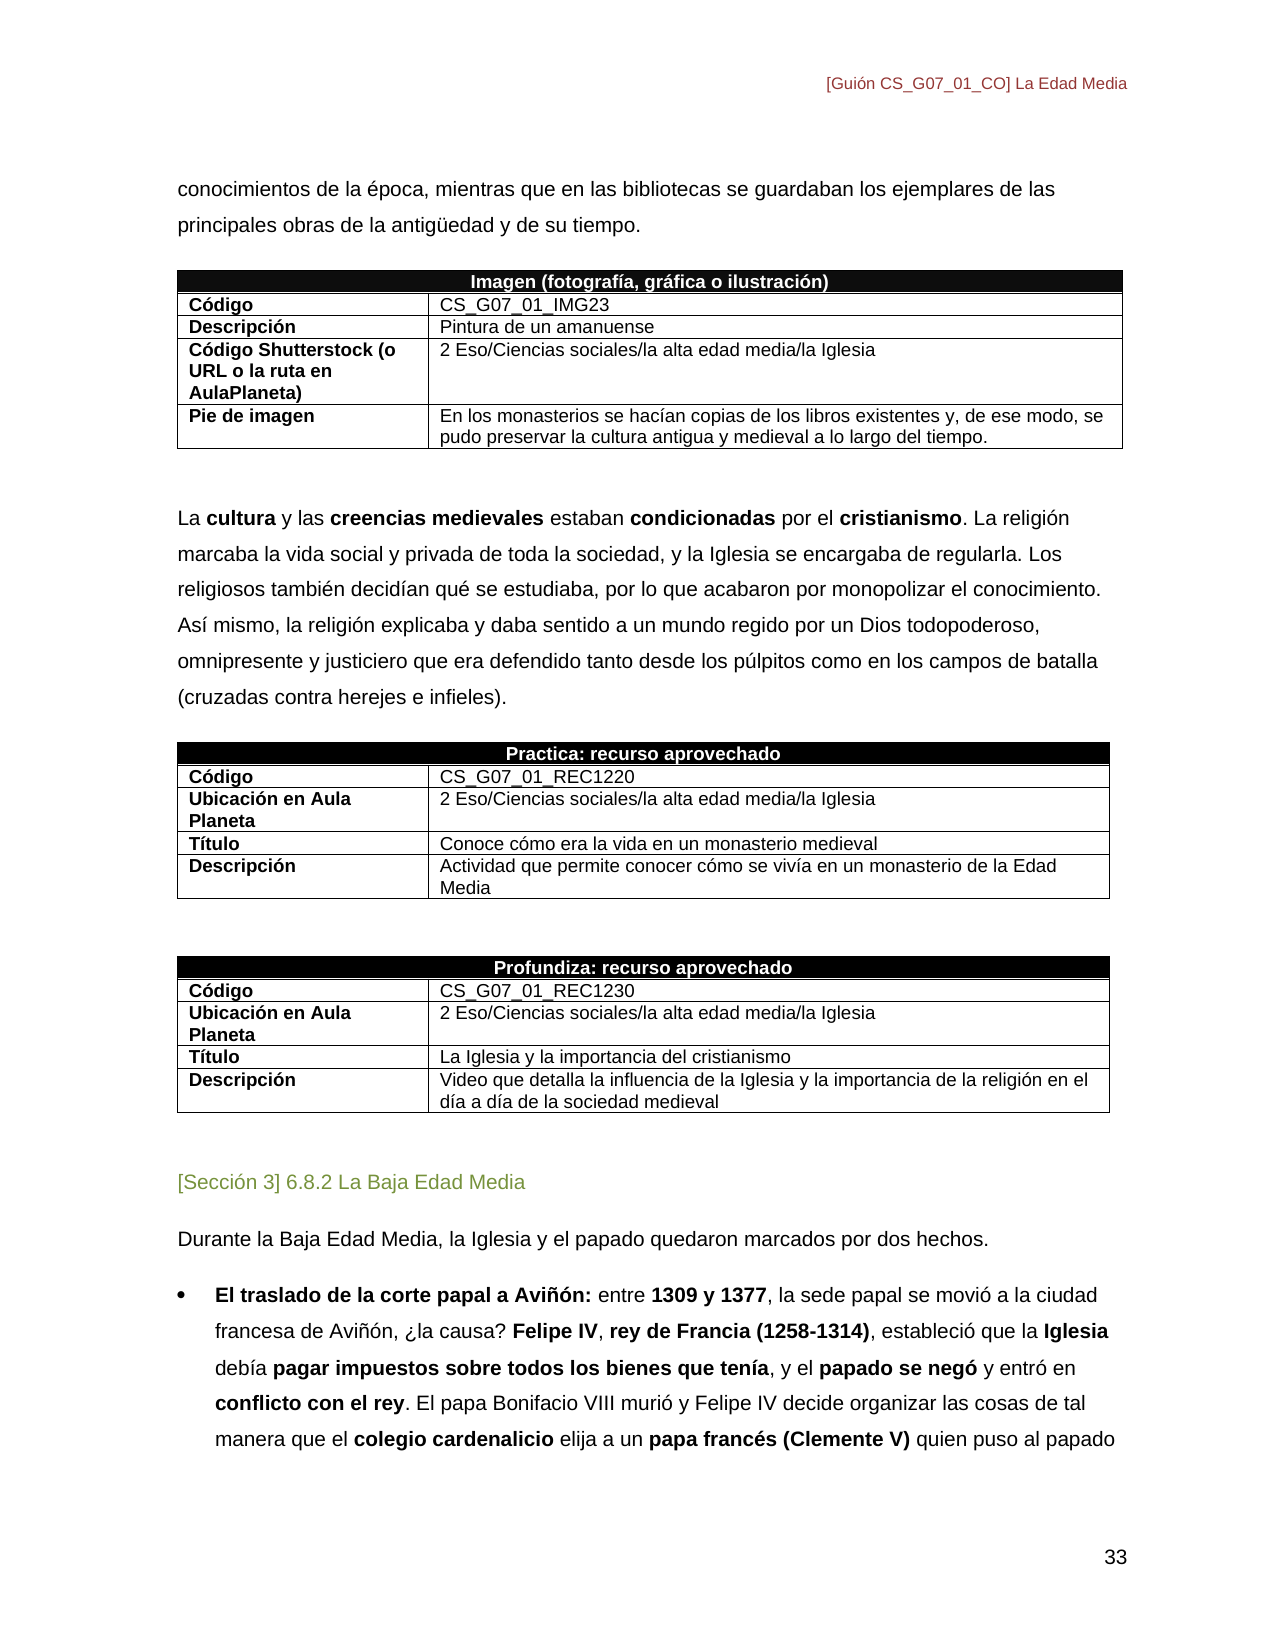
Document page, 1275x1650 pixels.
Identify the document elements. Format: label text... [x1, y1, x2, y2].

table_cell CS_G07_01_IMG23 [429, 294, 1122, 315]
table_cell Pintura de un amanuense [429, 316, 1122, 338]
table_cell Descripción [178, 1069, 428, 1112]
table_cell Código [178, 766, 428, 787]
text Durante la Baja Edad Media, la Iglesia y el papado quedaron marcados por dos hechos. [177, 1227, 1127, 1251]
table_cell Título [178, 832, 428, 854]
table_cell Ubicación en Aula Planeta [178, 1002, 428, 1045]
text La cultura y las creencias medievales estaban condicionadas por el cristianismo. La religión marcaba la vida social y privada de toda la sociedad, y la Iglesia se encargaba de regularla. Los religiosos también decidían qué se estudiaba, por lo que acabaron por monopolizar el conocimiento. Así mismo, la religión explicaba y daba sentido a un mundo regido por un Dios todopoderoso, omnipresente y justiciero que era defendido tanto desde los púlpitos como en los campos de batalla (cruzadas contra herejes e infieles). [177, 505, 1127, 709]
table_header Imagen (fotografía, gráfica o ilustración) [178, 271, 1122, 292]
table_cell Descripción [178, 316, 428, 338]
table_cell Ubicación en Aula Planeta [178, 788, 428, 831]
table_cell 2 Eso/Ciencias sociales/la alta edad media/la Iglesia [429, 788, 1109, 831]
table_cell En los monasterios se hacían copias de los libros existentes y, de ese modo, se pudo preservar la cultura antigua y medieval a lo largo del tiempo. [429, 405, 1122, 448]
table_cell Conoce cómo era la vida en un monasterio medieval [429, 832, 1109, 854]
table_header Practica: recurso aprovechado [178, 743, 1109, 764]
text [Sección 3] 6.8.2 La Baja Edad Media [177, 1170, 1127, 1194]
table_cell Código [178, 980, 428, 1001]
table_cell CS_G07_01_REC1230 [429, 980, 1109, 1001]
table_cell Actividad que permite conocer cómo se vivía en un monasterio de la Edad Media [429, 855, 1109, 898]
table_cell CS_G07_01_REC1220 [429, 766, 1109, 787]
table_cell Título [178, 1046, 428, 1068]
table_cell Código Shutterstock (o URL o la ruta en AulaPlaneta) [178, 339, 428, 403]
table_cell Video que detalla la influencia de la Iglesia y la importancia de la religión en el día a día de la sociedad medieval [429, 1069, 1109, 1112]
table_cell Pie de imagen [178, 405, 428, 448]
table_cell La Iglesia y la importancia del cristianismo [429, 1046, 1109, 1068]
table_cell 2 Eso/Ciencias sociales/la alta edad media/la Iglesia [429, 1002, 1109, 1045]
table_cell Código [178, 294, 428, 315]
table_header Profundiza: recurso aprovechado [178, 957, 1109, 978]
table_cell Descripción [178, 855, 428, 898]
table_cell 2 Eso/Ciencias sociales/la alta edad media/la Iglesia [429, 339, 1122, 403]
